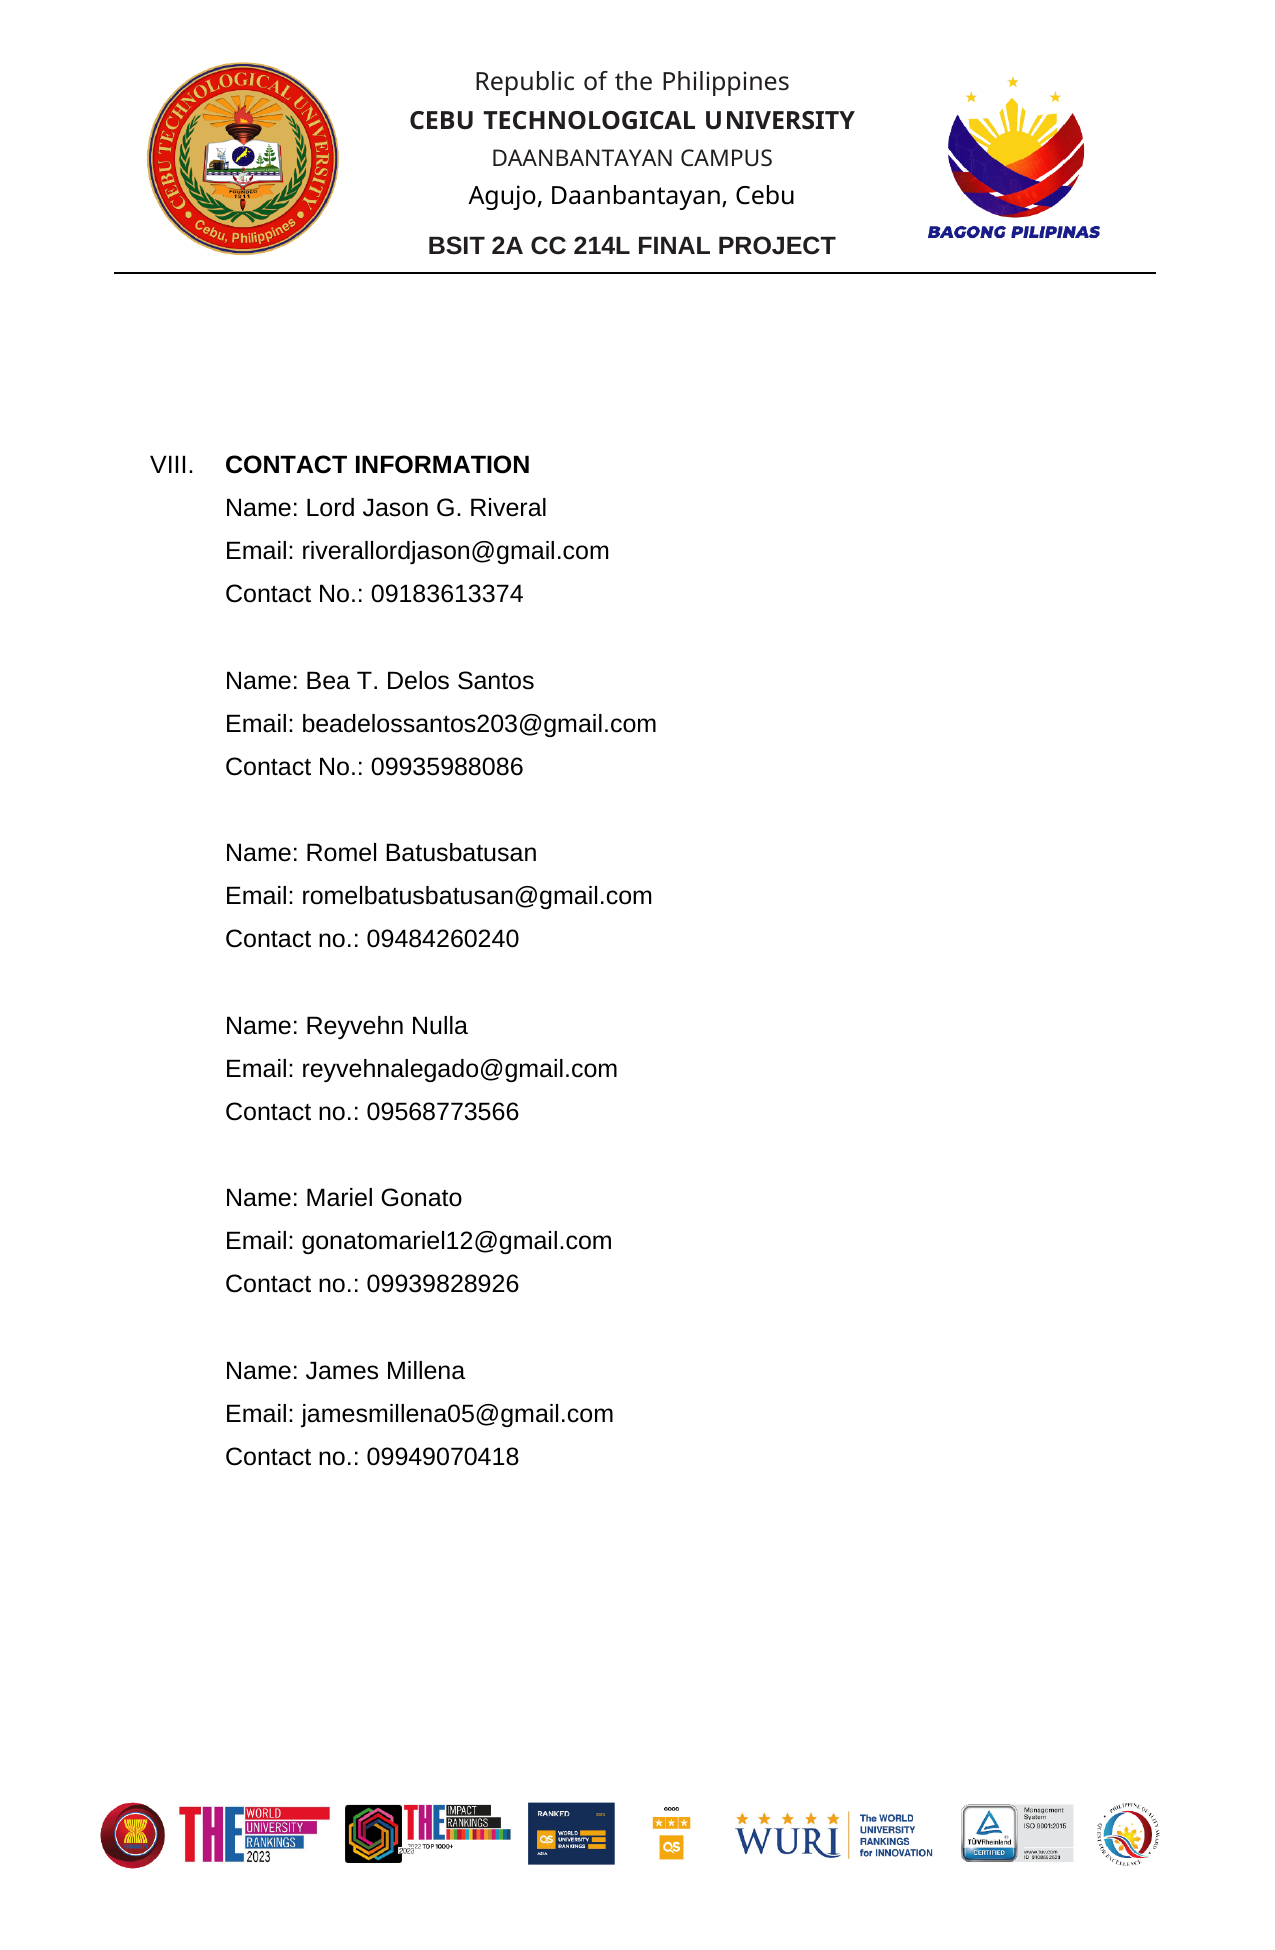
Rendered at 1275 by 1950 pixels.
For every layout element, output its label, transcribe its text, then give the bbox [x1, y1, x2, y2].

list Email: reyvehnalegado@gmail.com [225, 1054, 1162, 1083]
list Email: romelbatusbatusan@gmail.com [225, 881, 1162, 910]
list Email: jamesmillena05@gmail.com [225, 1399, 1162, 1428]
list Name: Mariel Gonato [225, 1183, 1162, 1212]
list Contact no.: 09949070418 [225, 1442, 1162, 1471]
list Email: beadelossantos203@gmail.com [225, 709, 1162, 738]
picture [98, 1797, 1164, 1871]
picture [142, 46, 1121, 272]
list Contact no.: 09939828926 [225, 1269, 1162, 1298]
list Email: gonatomariel12@gmail.com [225, 1226, 1162, 1255]
list Name: James Millena [225, 1356, 1162, 1384]
list Contact no.: 09568773566 [225, 1097, 1162, 1126]
list CONTACT INFORMATION Name: Lord Jason G. Riveral [150, 450, 1162, 522]
list Contact No.: 09935988086 [225, 752, 1162, 781]
list Name: Bea T. Delos Santos [225, 666, 1162, 694]
list Contact no.: 09484260240 [225, 924, 1162, 953]
list Email: riverallordjason@gmail.com [225, 536, 1162, 565]
list Name: Reyvehn Nulla [225, 1011, 1162, 1039]
list Name: Romel Batusbatusan [225, 838, 1162, 867]
list Contact No.: 09183613374 [225, 579, 1162, 608]
